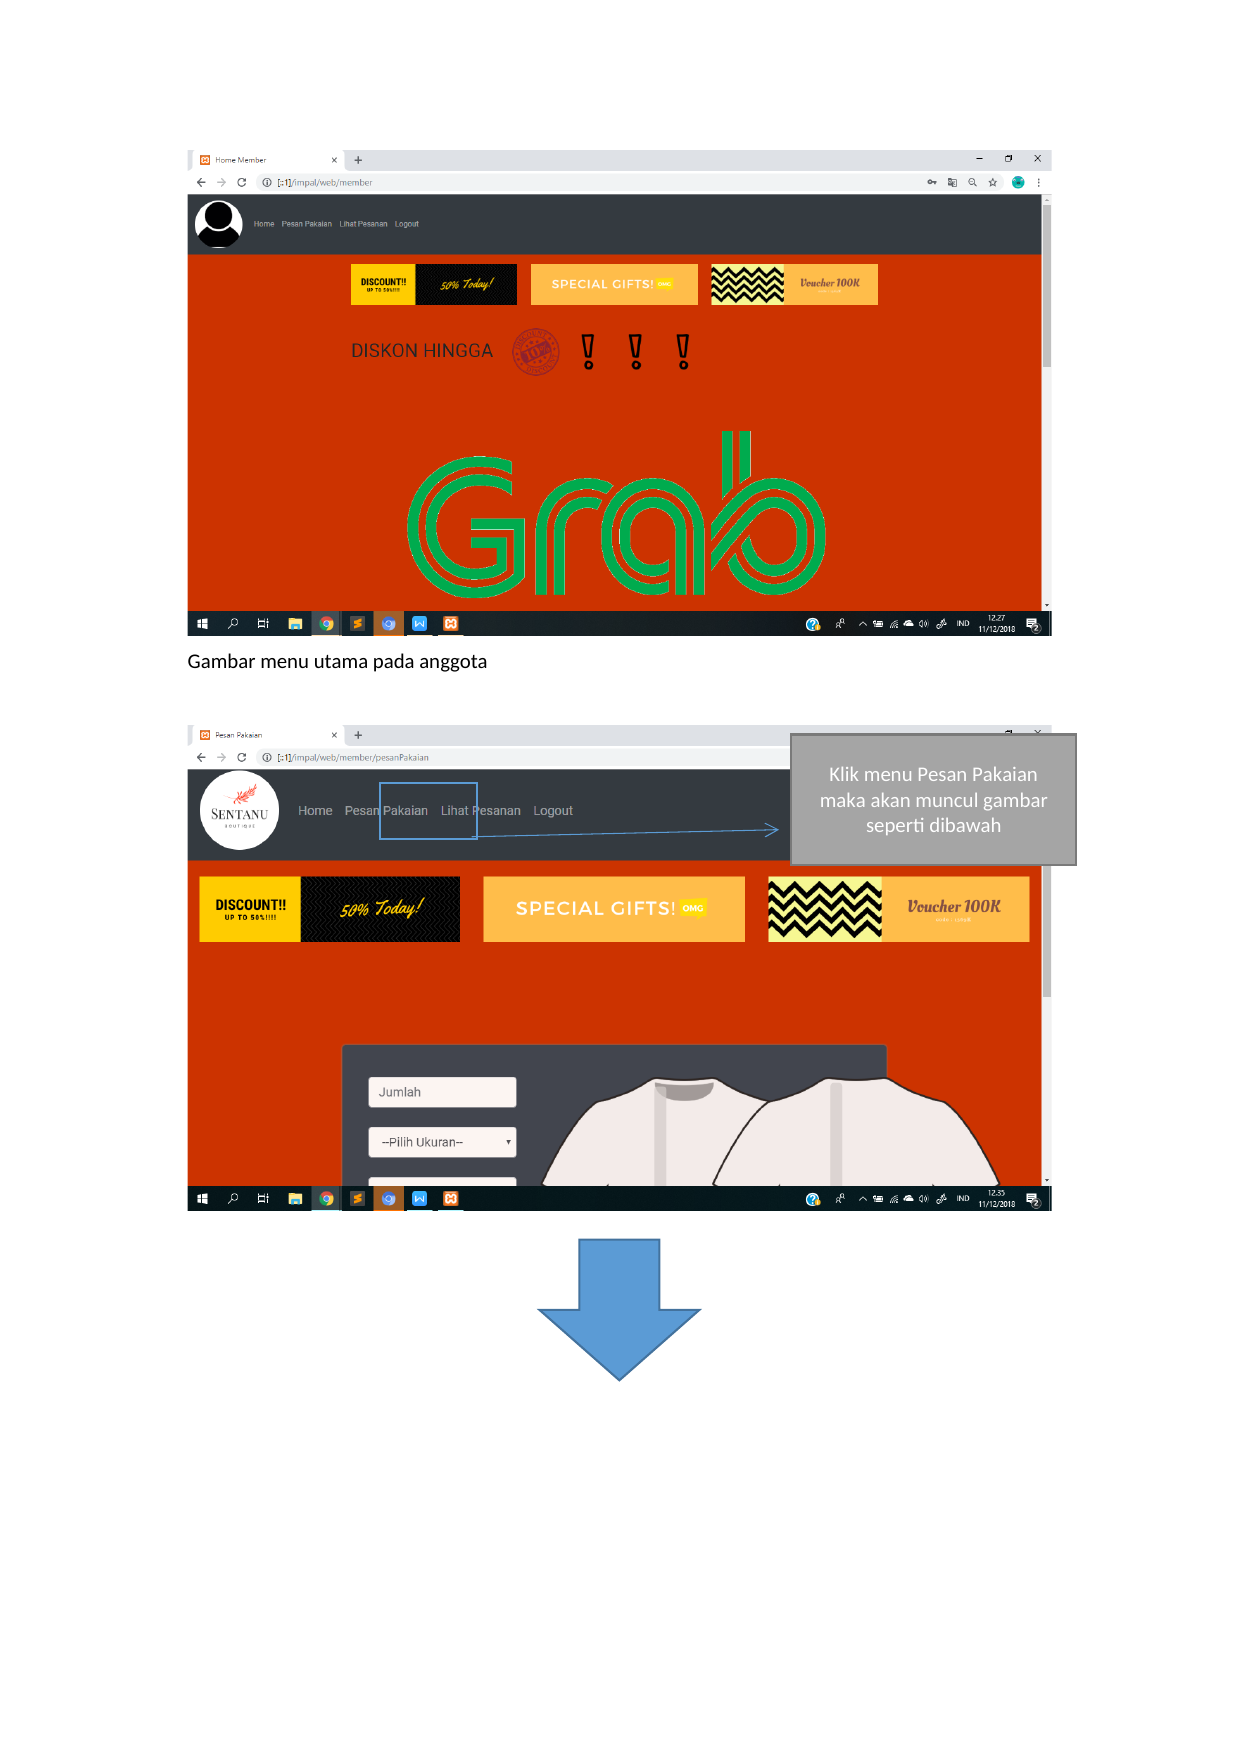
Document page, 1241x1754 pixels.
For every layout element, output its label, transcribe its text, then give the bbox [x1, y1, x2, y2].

list Gambar menu utama pada anggota [187, 649, 1053, 674]
picture [187, 150, 1052, 636]
picture [187, 725, 1052, 1211]
